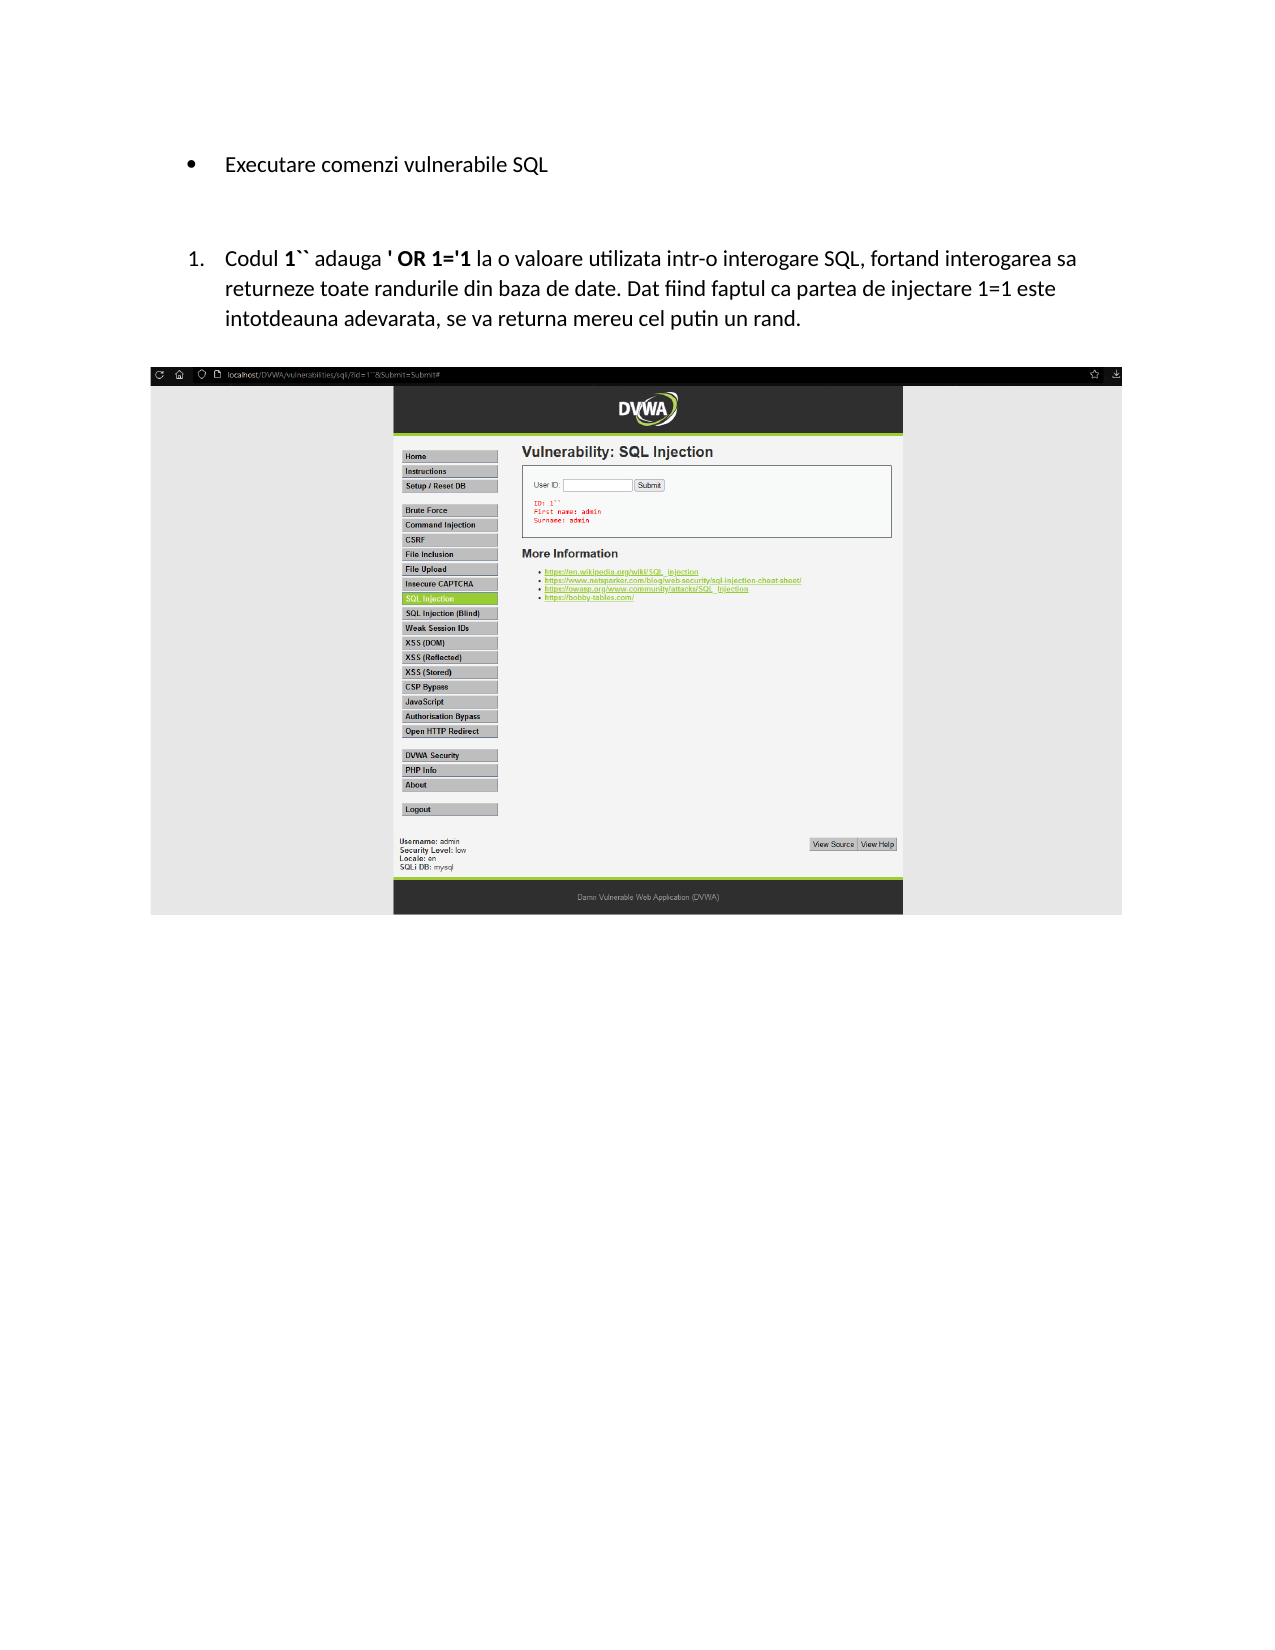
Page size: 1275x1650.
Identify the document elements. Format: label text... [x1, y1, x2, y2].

list Executare comenzi vulnerabile SQL [187, 150, 1125, 178]
picture [150, 367, 1122, 914]
list Codul 1`` adauga ' OR 1='1 la o valoare utilizata intr-o interogare SQL, fortand interogarea sa returneze toate randurile din baza de date. Dat fiind faptul ca partea de injectare 1=1 este intotdeauna adevarata, se va returna mereu cel putin un rand. [187, 244, 1125, 332]
